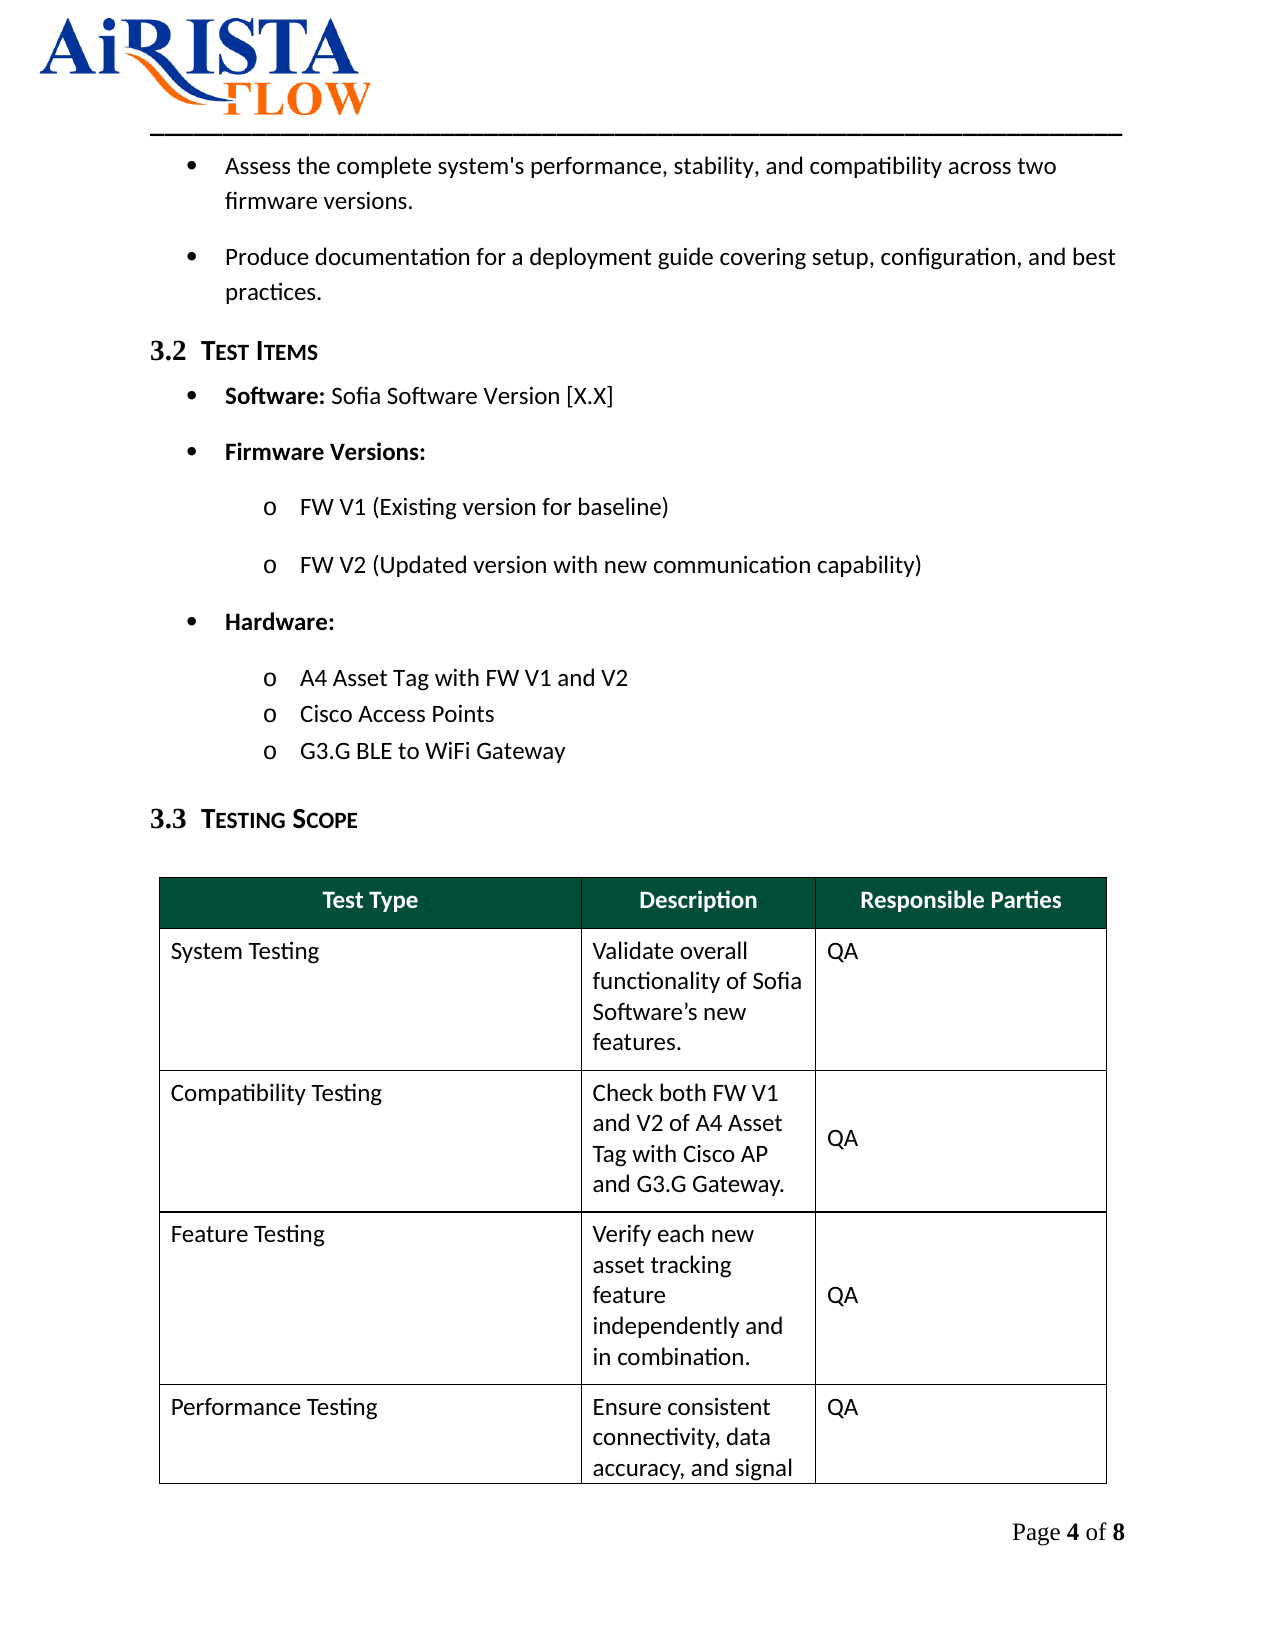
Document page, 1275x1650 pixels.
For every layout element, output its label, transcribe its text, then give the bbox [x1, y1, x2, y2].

subtitle Test Items [150, 332, 1125, 367]
table_cell Compatibility Testing [160, 1071, 581, 1211]
table_cell System Testing [160, 929, 581, 1069]
list Cisco Access Points [262, 698, 1125, 730]
list Assess the complete system's performance, stability, and compatibility across two firmware versions. [187, 150, 1125, 216]
list FW V2 (Updated version with new communication capability) [262, 549, 1125, 581]
list A4 Asset Tag with FW V1 and V2 [262, 662, 1125, 694]
table_cell Check both FW V1 and V2 of A4 Asset Tag with Cisco AP and G3.G Gateway. [582, 1071, 815, 1211]
table_cell QA [816, 1385, 1106, 1483]
table_cell QA [816, 1213, 1106, 1384]
list Hardware: [187, 606, 1125, 637]
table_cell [582, 1385, 815, 1483]
table_cell Verify each new asset tracking feature independently and in combination. [582, 1213, 815, 1384]
table_header Description [582, 878, 815, 928]
table_cell Performance Testing [160, 1385, 581, 1483]
table_header Test Type [160, 878, 581, 928]
table_cell QA [816, 929, 1106, 1069]
picture [39, 18, 371, 115]
list Software: Sofia Software Version [X.X] [187, 380, 1125, 410]
table_cell QA [816, 1071, 1106, 1211]
subtitle Testing Scope [150, 800, 1125, 836]
list Firmware Versions: [187, 436, 1125, 466]
list G3.G BLE to WiFi Gateway [262, 735, 1125, 767]
table_cell Feature Testing [160, 1213, 581, 1384]
table_header Responsible Parties [816, 878, 1106, 928]
list Produce documentation for a deployment guide covering setup, configuration, and best practices. [187, 241, 1125, 306]
table_cell Validate overall functionality of Sofia Software’s new features. [582, 929, 815, 1069]
list FW V1 (Existing version for baseline) [262, 491, 1125, 523]
